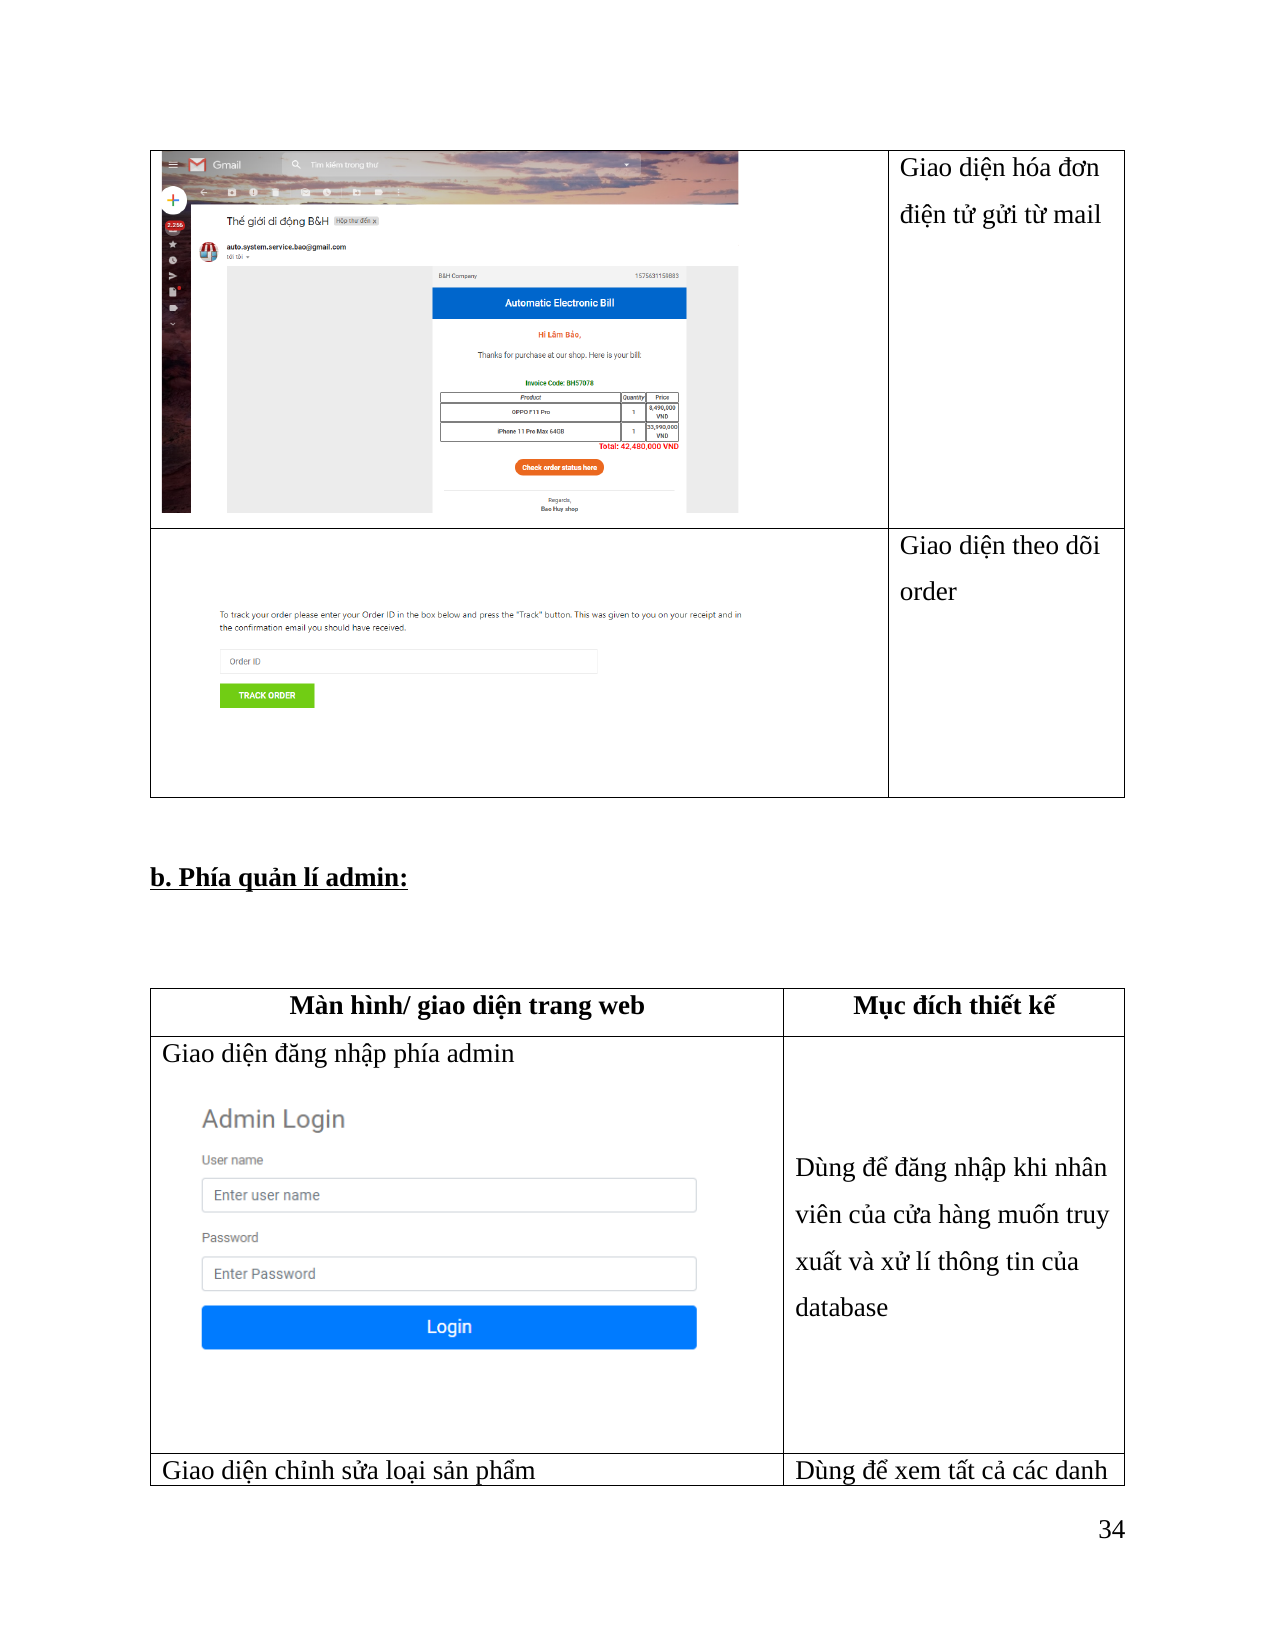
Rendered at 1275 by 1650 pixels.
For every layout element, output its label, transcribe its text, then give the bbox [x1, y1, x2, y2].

table_cell Giao diện đăng nhập phía admin [151, 1037, 783, 1453]
table_cell Dùng để đăng nhập khi nhân viên của cửa hàng muốn truy xuất và xử lí thông tin của database [784, 1037, 1124, 1453]
text b. Phía quản lí admin: [150, 861, 1125, 893]
table_cell [151, 529, 888, 797]
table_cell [151, 1454, 783, 1485]
table_cell [151, 151, 888, 528]
table_header Màn hình/ giao diện trang web [151, 989, 783, 1036]
picture [161, 1095, 709, 1375]
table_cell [784, 1454, 1124, 1485]
picture [178, 541, 768, 735]
table_cell Giao diện hóa đơn điện tử gửi từ mail [889, 151, 1124, 528]
table_header Mục đích thiết kế [784, 989, 1124, 1036]
picture [161, 151, 739, 513]
table_cell Giao diện theo dõi order [889, 529, 1124, 797]
